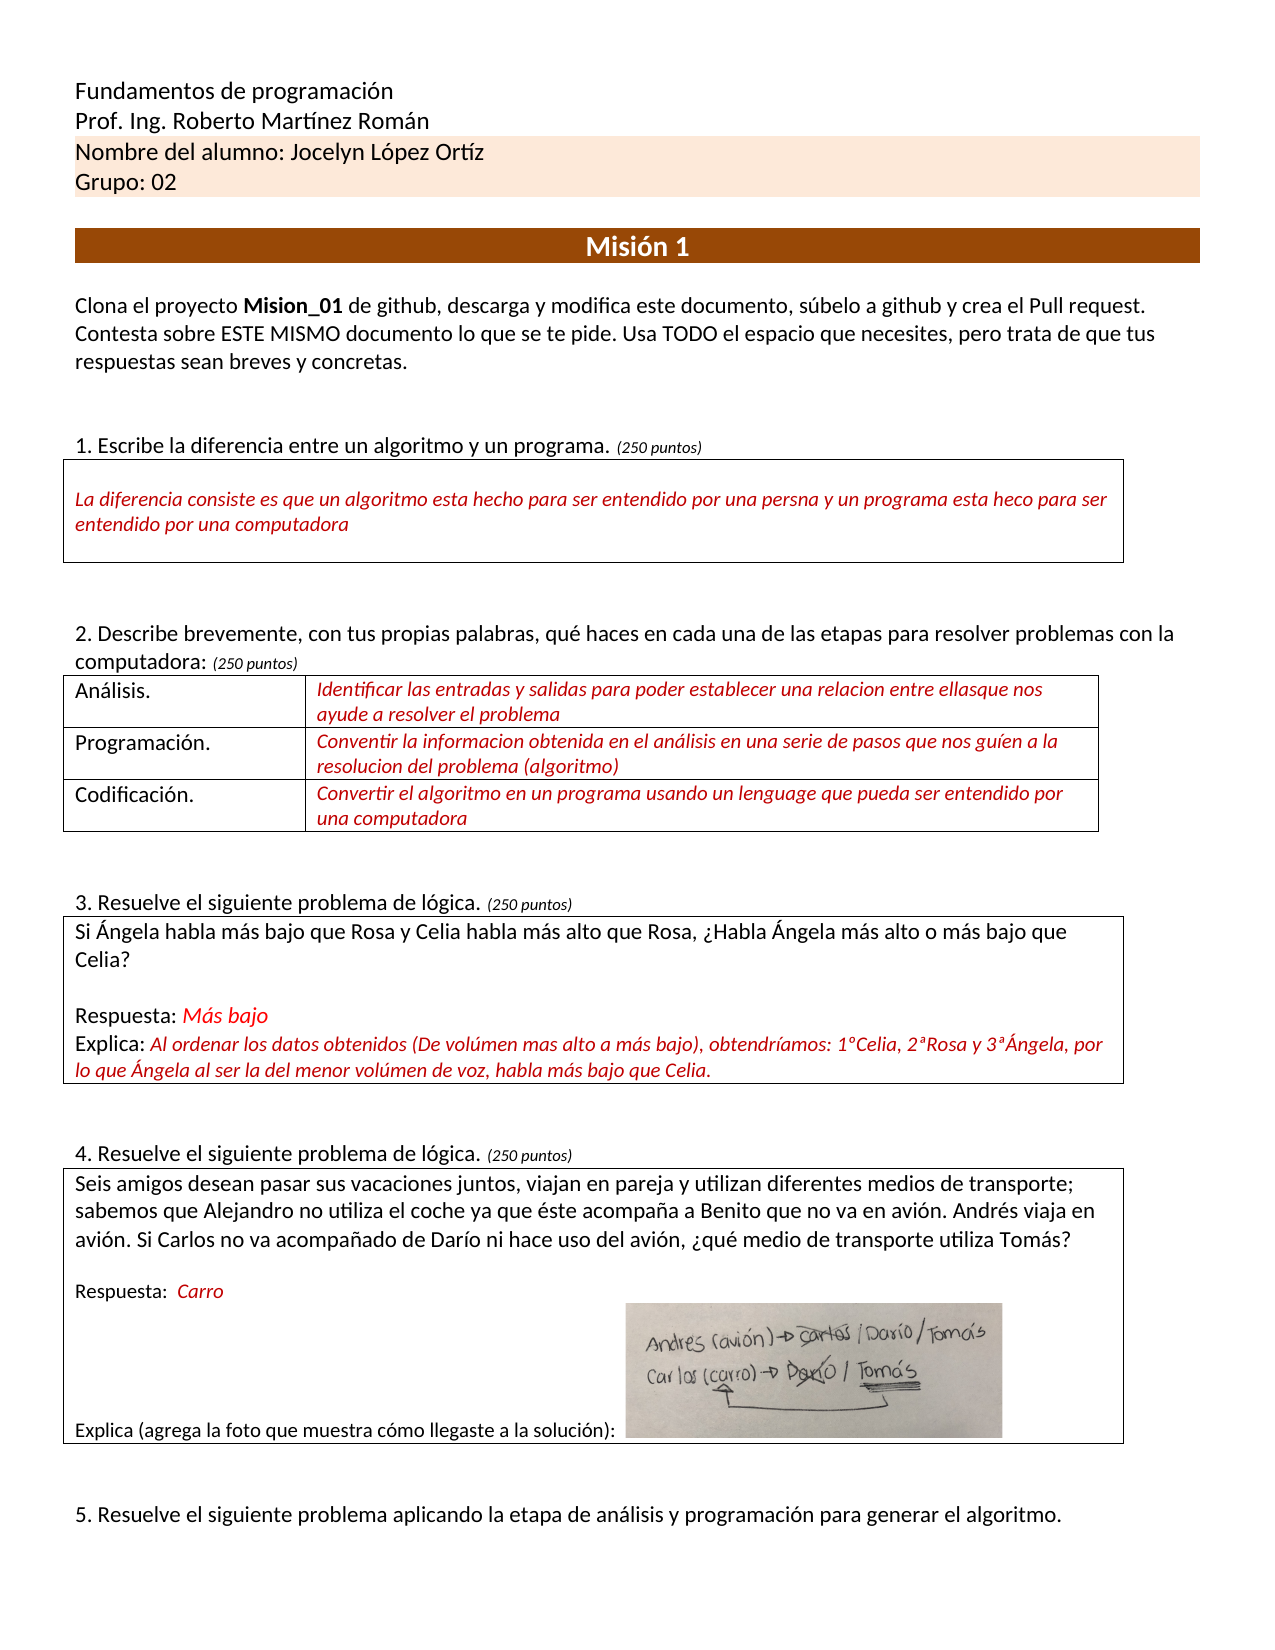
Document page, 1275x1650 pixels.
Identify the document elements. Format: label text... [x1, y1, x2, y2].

table_header Análisis. [64, 676, 305, 727]
text Fundamentos de programación [75, 75, 1200, 106]
table_cell Convertir el algoritmo en un programa usando un lenguage que pueda ser entendido por una computadora [306, 780, 1098, 831]
text Prof. Ing. Roberto Martínez Román [75, 106, 1200, 136]
table_cell Codificación. [64, 780, 305, 831]
table_header Seis amigos desean pasar sus vacaciones juntos, viajan en pareja y utilizan diferentes medios de transporte; sabemos que Alejandro no utiliza el coche ya que éste acompaña a Benito que no va en avión. Andrés viaja en avión. Si Carlos no va acompañado de Darío ni hace uso del avión, ¿qué medio de transporte utiliza Tomás? Respuesta: Carro Explica (agrega la foto que muestra cómo llegaste a la solución): [64, 1169, 1123, 1443]
text 5. Resuelve el siguiente problema aplicando la etapa de análisis y programación para generar el algoritmo. [75, 1500, 1200, 1528]
text 1. Escribe la diferencia entre un algoritmo y un programa. (250 puntos) [75, 431, 1200, 459]
table_header Si Ángela habla más bajo que Rosa y Celia habla más alto que Rosa, ¿Habla Ángela más alto o más bajo que Celia? Respuesta: Más bajo Explica: Al ordenar los datos obtenidos (De volúmen mas alto a más bajo), obtendríamos: 1ºCelia, 2ªRosa y 3ªÁngela, por lo que Ángela al ser la del menor volúmen de voz, habla más bajo que Celia. [64, 917, 1123, 1082]
table_cell Programación. [64, 728, 305, 779]
text 2. Describe brevemente, con tus propias palabras, qué haces en cada una de las etapas para resolver problemas con la computadora: (250 puntos) [75, 619, 1200, 675]
text Grupo: 02 [75, 167, 1200, 197]
table_cell Conventir la informacion obtenida en el análisis en una serie de pasos que nos guíen a la resolucion del problema (algoritmo) [306, 728, 1098, 779]
table_header Identificar las entradas y salidas para poder establecer una relacion entre ellasque nos ayude a resolver el problema [306, 676, 1098, 727]
table_header La diferencia consiste es que un algoritmo esta hecho para ser entendido por una persna y un programa esta heco para ser entendido por una computadora [64, 460, 1123, 562]
text 3. Resuelve el siguiente problema de lógica. (250 puntos) [75, 888, 1200, 916]
text Clona el proyecto Mision_01 de github, descarga y modifica este documento, súbelo a github y crea el Pull request. Contesta sobre ESTE MISMO documento lo que se te pide. Usa TODO el espacio que necesites, pero trata de que tus respuestas sean breves y concretas. [75, 291, 1200, 375]
text 4. Resuelve el siguiente problema de lógica. (250 puntos) [75, 1139, 1200, 1168]
text Misión 1 [75, 228, 1200, 263]
text Nombre del alumno: Jocelyn López Ortíz [75, 136, 1200, 167]
picture [625, 1303, 1003, 1438]
